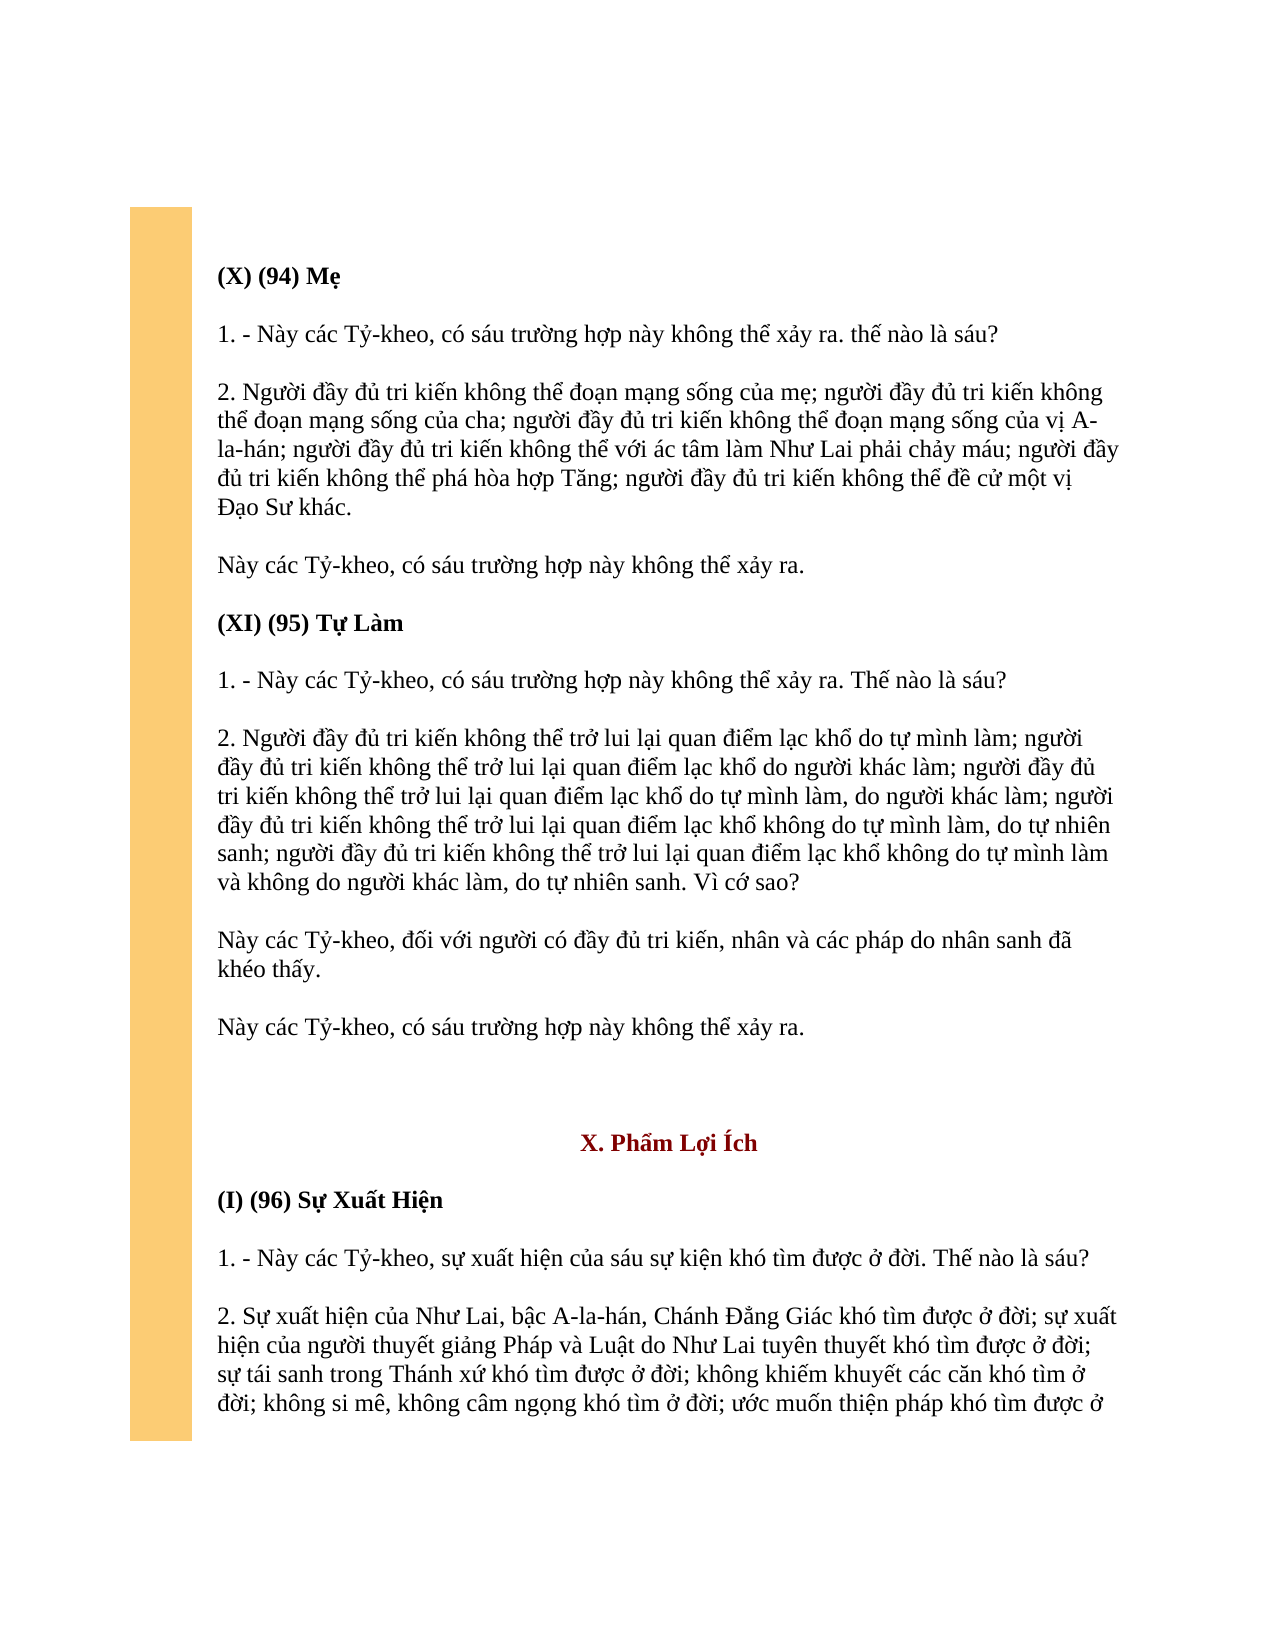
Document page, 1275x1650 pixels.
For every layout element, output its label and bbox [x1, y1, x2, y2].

table_header [130, 207, 192, 1441]
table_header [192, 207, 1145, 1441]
